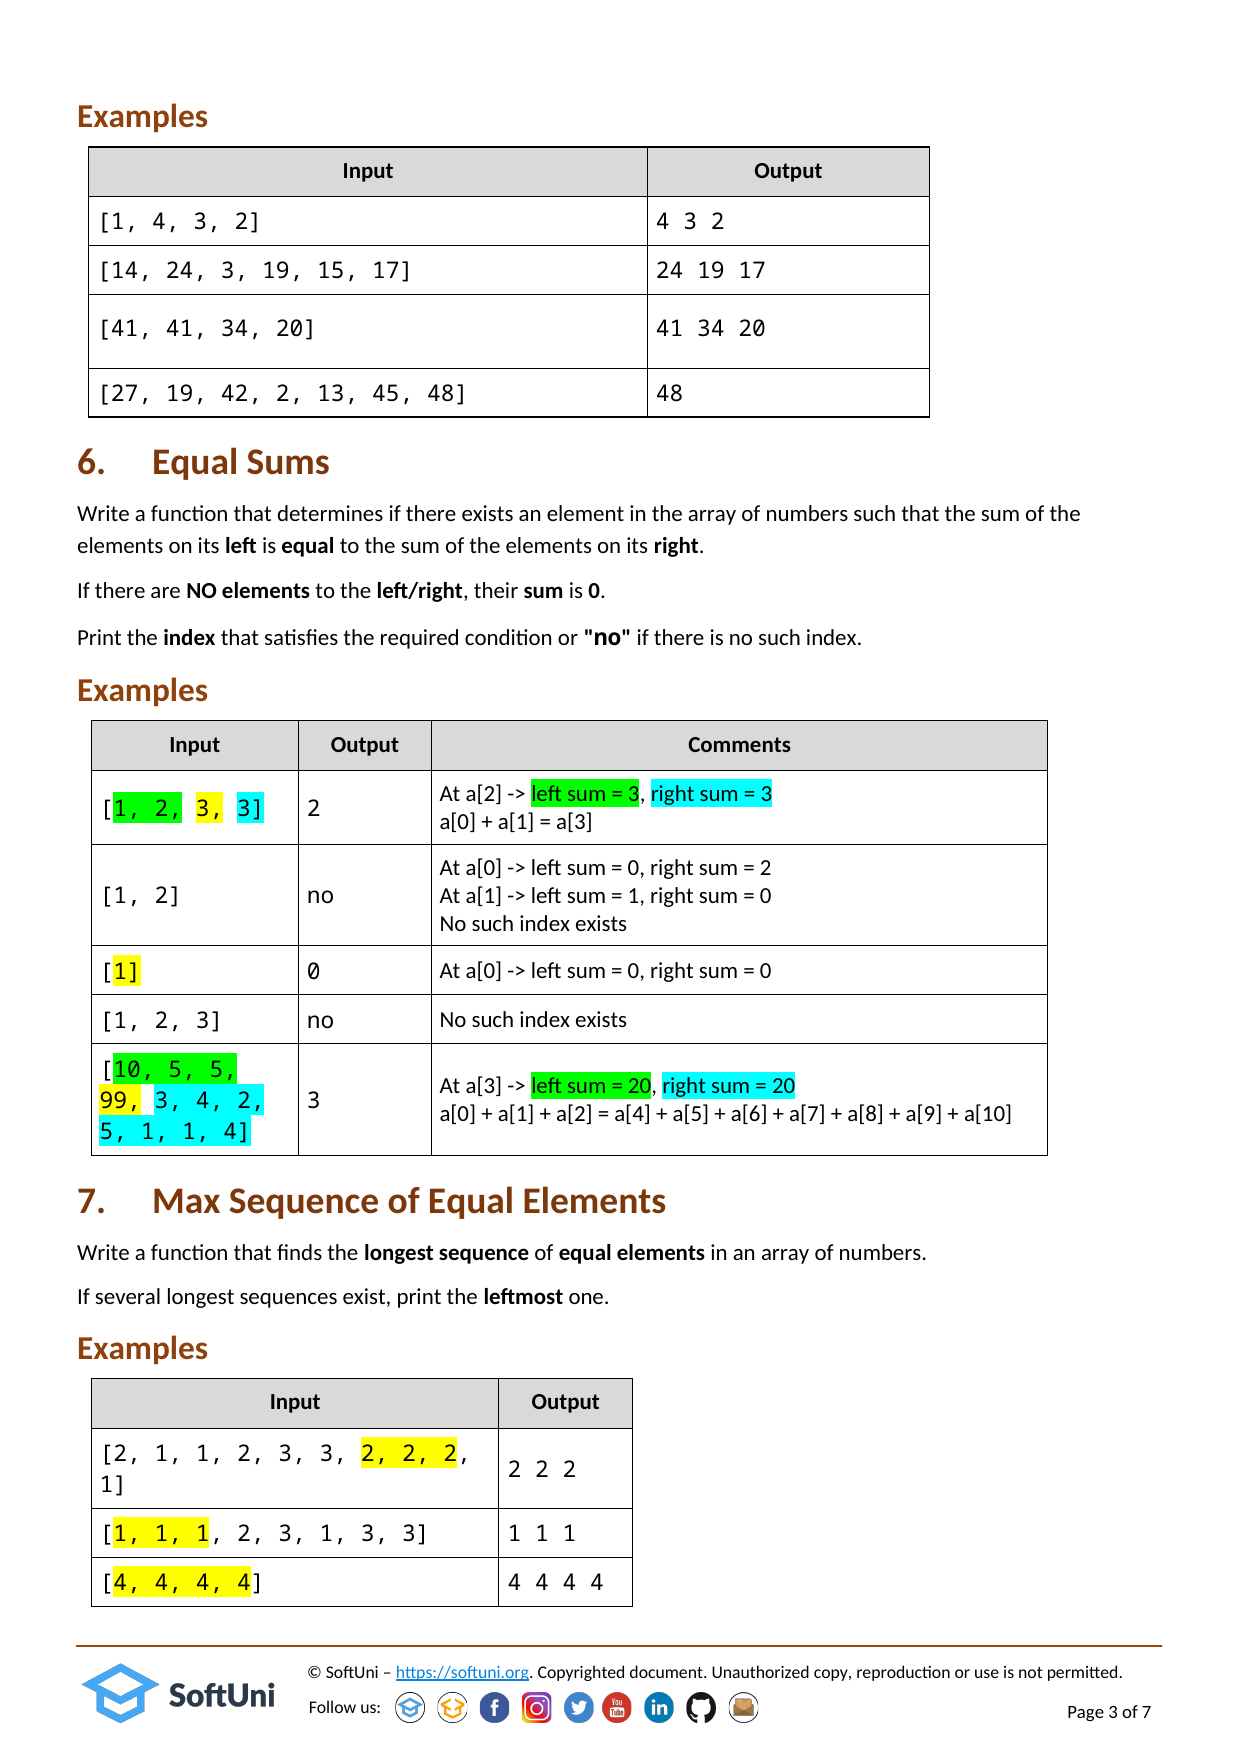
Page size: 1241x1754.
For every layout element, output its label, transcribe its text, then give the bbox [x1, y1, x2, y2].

text Write a function that determines if there exists an element in the array of numbers such that the sum of the elements on its left is equal to the sum of the elements on its right. [77, 499, 1163, 559]
table_cell 0 [299, 946, 431, 994]
table_cell 48 [648, 369, 929, 416]
picture [522, 1692, 552, 1723]
table_cell no [299, 845, 431, 945]
table_cell 2 2 2 [499, 1429, 632, 1508]
subtitle Examples [77, 1327, 1163, 1368]
table_cell [14, 24, 3, 19, 15, 17] [89, 246, 647, 294]
table_cell No such index exists [432, 995, 1047, 1043]
table_cell [1, 4, 3, 2] [89, 197, 647, 245]
table_cell 1 1 1 [499, 1509, 632, 1557]
table_cell 4 4 4 4 [499, 1558, 632, 1606]
picture [658, 1705, 667, 1714]
subtitle Examples [77, 669, 1163, 710]
table_header Output [299, 721, 431, 770]
table_header Input [92, 721, 298, 770]
subtitle Examples [77, 95, 1163, 136]
table_cell 4 3 2 [648, 197, 929, 245]
picture [644, 1692, 653, 1701]
table_cell At a[0] -> left sum = 0, right sum = 0 [432, 946, 1047, 994]
table_cell [1] [92, 946, 298, 994]
picture [395, 1692, 425, 1723]
picture [75, 1658, 281, 1729]
table_cell 3 [299, 1044, 431, 1155]
text If there are NO elements to the left/right, their sum is 0. [77, 576, 1163, 604]
text Write a function that finds the longest sequence of equal elements in an array of numbers. [77, 1238, 1163, 1266]
table_cell 41 34 20 [648, 295, 929, 367]
table_cell At a[3] -> left sum = 20, right sum = 20 a[0] + a[1] + a[2] = a[4] + a[5] + a[6] + a[7] + a[8] + a[9] + a[10] [432, 1044, 1047, 1155]
picture [437, 1692, 468, 1723]
table_cell 2 [299, 771, 431, 844]
table_cell At a[0] -> left sum = 0, right sum = 2 At a[1] -> left sum = 1, right sum = 0 No such index exists [432, 845, 1047, 945]
table_cell [1, 2, 3] [92, 995, 298, 1043]
picture [728, 1692, 759, 1723]
picture [686, 1692, 716, 1723]
table_header Input [92, 1379, 498, 1428]
table_cell [41, 41, 34, 20] [89, 295, 647, 367]
table_cell no [299, 995, 431, 1043]
text If several longest sequences exist, print the leftmost one. [77, 1282, 1163, 1310]
table_cell [4, 4, 4, 4] [92, 1558, 498, 1606]
table_header Output [648, 148, 929, 196]
picture [665, 1692, 674, 1701]
table_cell At a[2] -> left sum = 3, right sum = 3 a[0] + a[1] = a[3] [432, 771, 1047, 844]
picture [644, 1714, 653, 1723]
table_cell 24 19 17 [648, 246, 929, 294]
picture [665, 1714, 674, 1723]
picture [479, 1692, 510, 1723]
table_cell [1, 2] [92, 845, 298, 945]
table_cell [1, 1, 1, 2, 3, 1, 3, 3] [92, 1509, 498, 1557]
table_header Input [89, 148, 647, 196]
subtitle Equal Sums [77, 438, 1163, 484]
subtitle Max Sequence of Equal Elements [77, 1177, 1163, 1222]
picture [602, 1692, 632, 1723]
table_cell [1, 2, 3, 3] [92, 771, 298, 844]
table_cell [10, 5, 5, 99, 3, 4, 2, 5, 1, 1, 4] [92, 1044, 298, 1155]
picture [564, 1692, 594, 1723]
table_header Comments [432, 721, 1047, 770]
table_cell [27, 19, 42, 2, 13, 45, 48] [89, 369, 647, 416]
table_header Output [499, 1379, 632, 1428]
table_cell [2, 1, 1, 2, 3, 3, 2, 2, 2, 1] [92, 1429, 498, 1508]
text Print the index that satisfies the required condition or "no" if there is no such index. [77, 621, 1163, 652]
